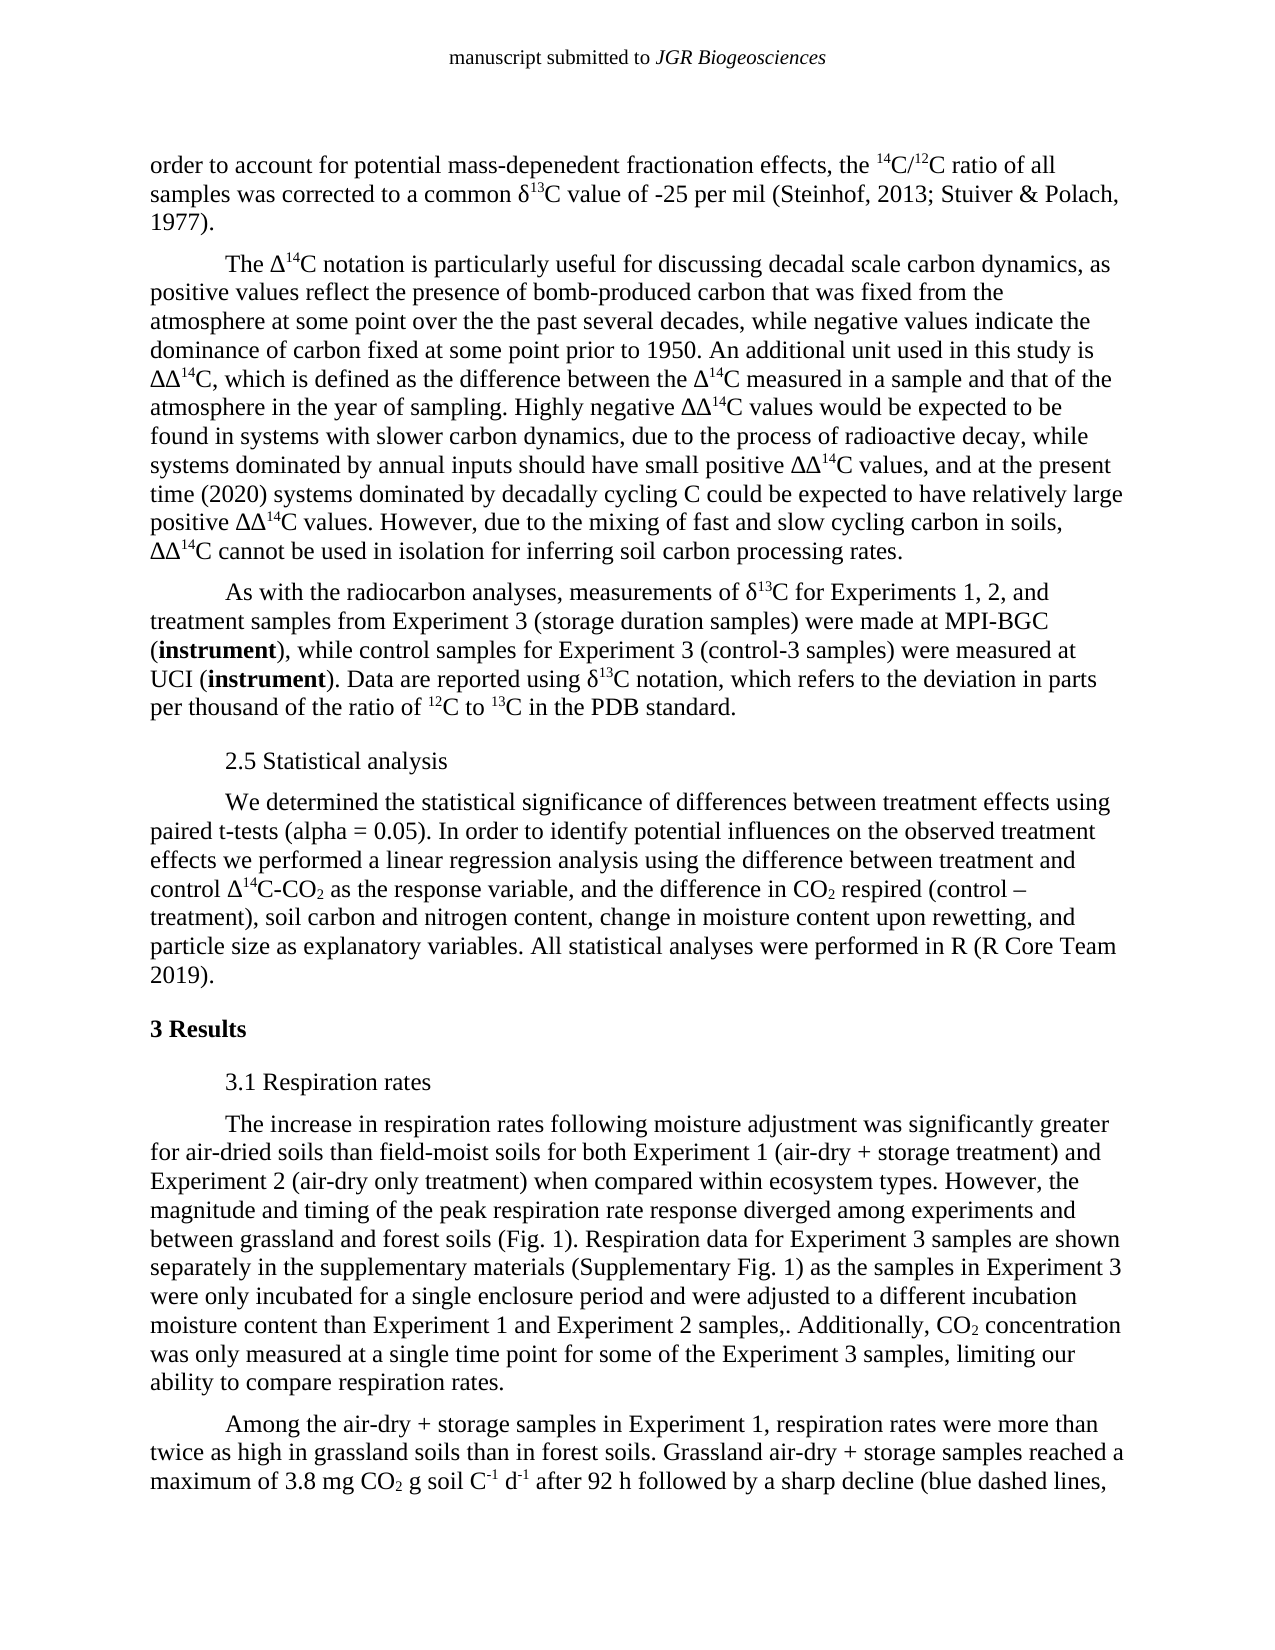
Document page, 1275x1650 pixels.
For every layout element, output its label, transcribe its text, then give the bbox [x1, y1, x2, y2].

text The increase in respiration rates following moisture adjustment was significantly greater for air-dried soils than field-moist soils for both Experiment 1 (air-dry + storage treatment) and Experiment 2 (air-dry only treatment) when compared within ecosystem types. However, the magnitude and timing of the peak respiration rate response diverged among experiments and between grassland and forest soils (Fig. 1). Respiration data for Experiment 3 samples are shown separately in the supplementary materials (Supplementary Fig. 1) as the samples in Experiment 3 were only incubated for a single enclosure period and were adjusted to a different incubation moisture content than Experiment 1 and Experiment 2 samples,. Additionally, CO2 concentration was only measured at a single time point for some of the Experiment 3 samples, limiting our ability to compare respiration rates. [150, 1109, 1125, 1396]
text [150, 150, 1125, 236]
subtitle 2.5 Statistical analysis [225, 746, 1125, 775]
subtitle 3.1 Respiration rates [225, 1067, 1125, 1096]
subtitle 3 Results [150, 1014, 1125, 1042]
text The ∆14C notation is particularly useful for discussing decadal scale carbon dynamics, as positive values reflect the presence of bomb-produced carbon that was fixed from the atmosphere at some point over the the past several decades, while negative values indicate the dominance of carbon fixed at some point prior to 1950. An additional unit used in this study is ∆∆14C, which is defined as the difference between the ∆14C measured in a sample and that of the atmosphere in the year of sampling. Highly negative ∆∆14C values would be expected to be found in systems with slower carbon dynamics, due to the process of radioactive decay, while systems dominated by annual inputs should have small positive ∆∆14C values, and at the present time (2020) systems dominated by decadally cycling C could be expected to have relatively large positive ∆∆14C values. However, due to the mixing of fast and slow cycling carbon in soils, ∆∆14C cannot be used in isolation for inferring soil carbon processing rates. [150, 249, 1125, 565]
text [150, 1409, 1125, 1495]
text As with the radiocarbon analyses, measurements of δ13C for Experiments 1, 2, and treatment samples from Experiment 3 (storage duration samples) were made at MPI-BGC (instrument), while control samples for Experiment 3 (control-3 samples) were measured at UCI (instrument). Data are reported using δ13C notation, which refers to the deviation in parts per thousand of the ratio of 12C to 13C in the PDB standard. [150, 577, 1125, 721]
text We determined the statistical significance of differences between treatment effects using paired t-tests (alpha = 0.05). In order to identify potential influences on the observed treatment effects we performed a linear regression analysis using the difference between treatment and control ∆14C-CO2 as the response variable, and the difference in CO2 respired (control – treatment), soil carbon and nitrogen content, change in moisture content upon rewetting, and particle size as explanatory variables. All statistical analyses were performed in R (R Core Team 2019). [150, 787, 1125, 989]
